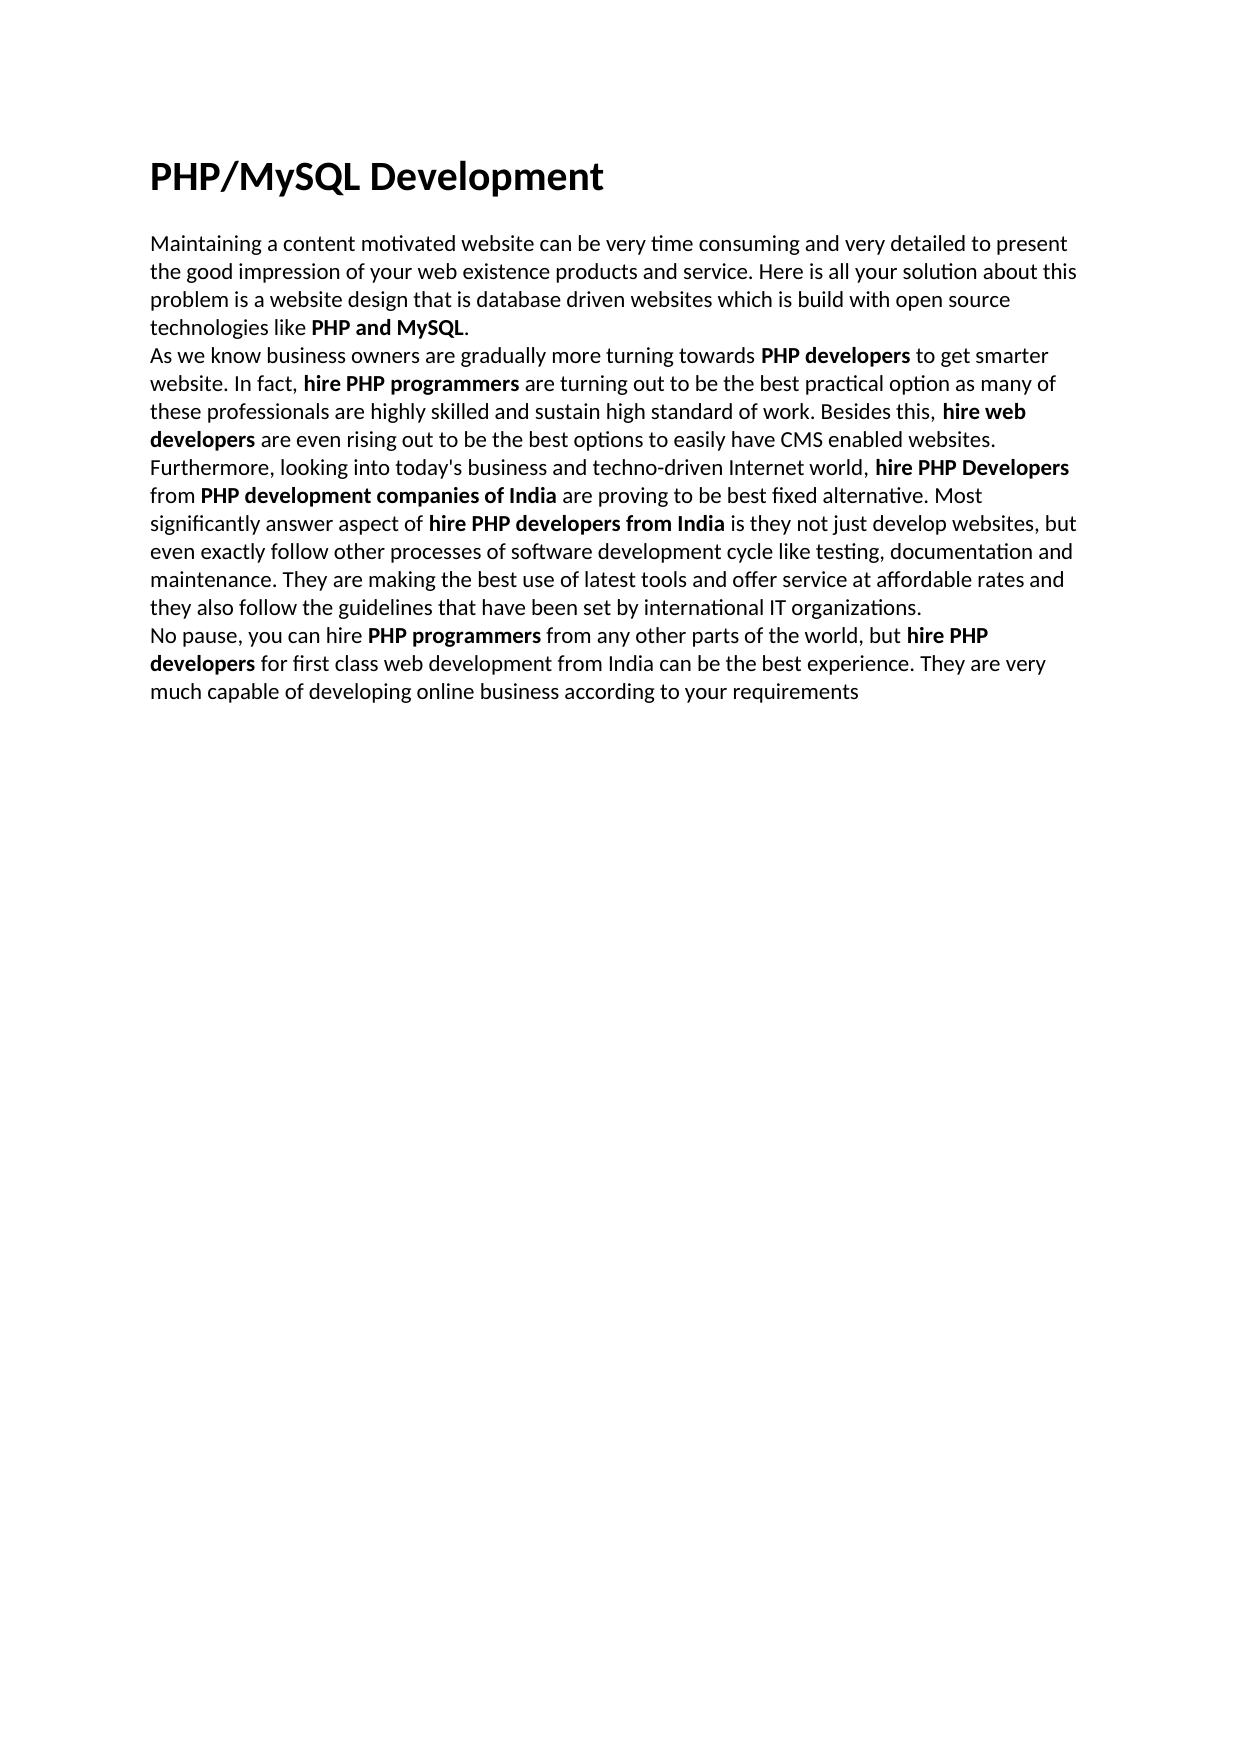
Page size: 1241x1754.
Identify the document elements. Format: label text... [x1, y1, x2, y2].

text No pause, you can hire PHP programmers from any other parts of the world, but hire PHP developers for first class web development from India can be the best experience. They are very much capable of developing online business according to your requirements [150, 621, 1090, 705]
text PHP/MySQL Development [150, 150, 1090, 201]
text As we know business owners are gradually more turning towards PHP developers to get smarter website. In fact, hire PHP programmers are turning out to be the best practical option as many of these professionals are highly skilled and sustain high standard of work. Besides this, hire web developers are even rising out to be the best options to easily have CMS enabled websites. [150, 341, 1090, 453]
text Maintaining a content motivated website can be very time consuming and very detailed to present the good impression of your web existence products and service. Here is all your solution about this problem is a website design that is database driven websites which is build with open source technologies like PHP and MySQL. [150, 229, 1090, 341]
text Furthermore, looking into today's business and techno-driven Internet world, hire PHP Developers from PHP development companies of India are proving to be best fixed alternative. Most significantly answer aspect of hire PHP developers from India is they not just develop websites, but even exactly follow other processes of software development cycle like testing, documentation and maintenance. They are making the best use of latest tools and offer service at affordable rates and they also follow the guidelines that have been set by international IT organizations. [150, 453, 1090, 621]
